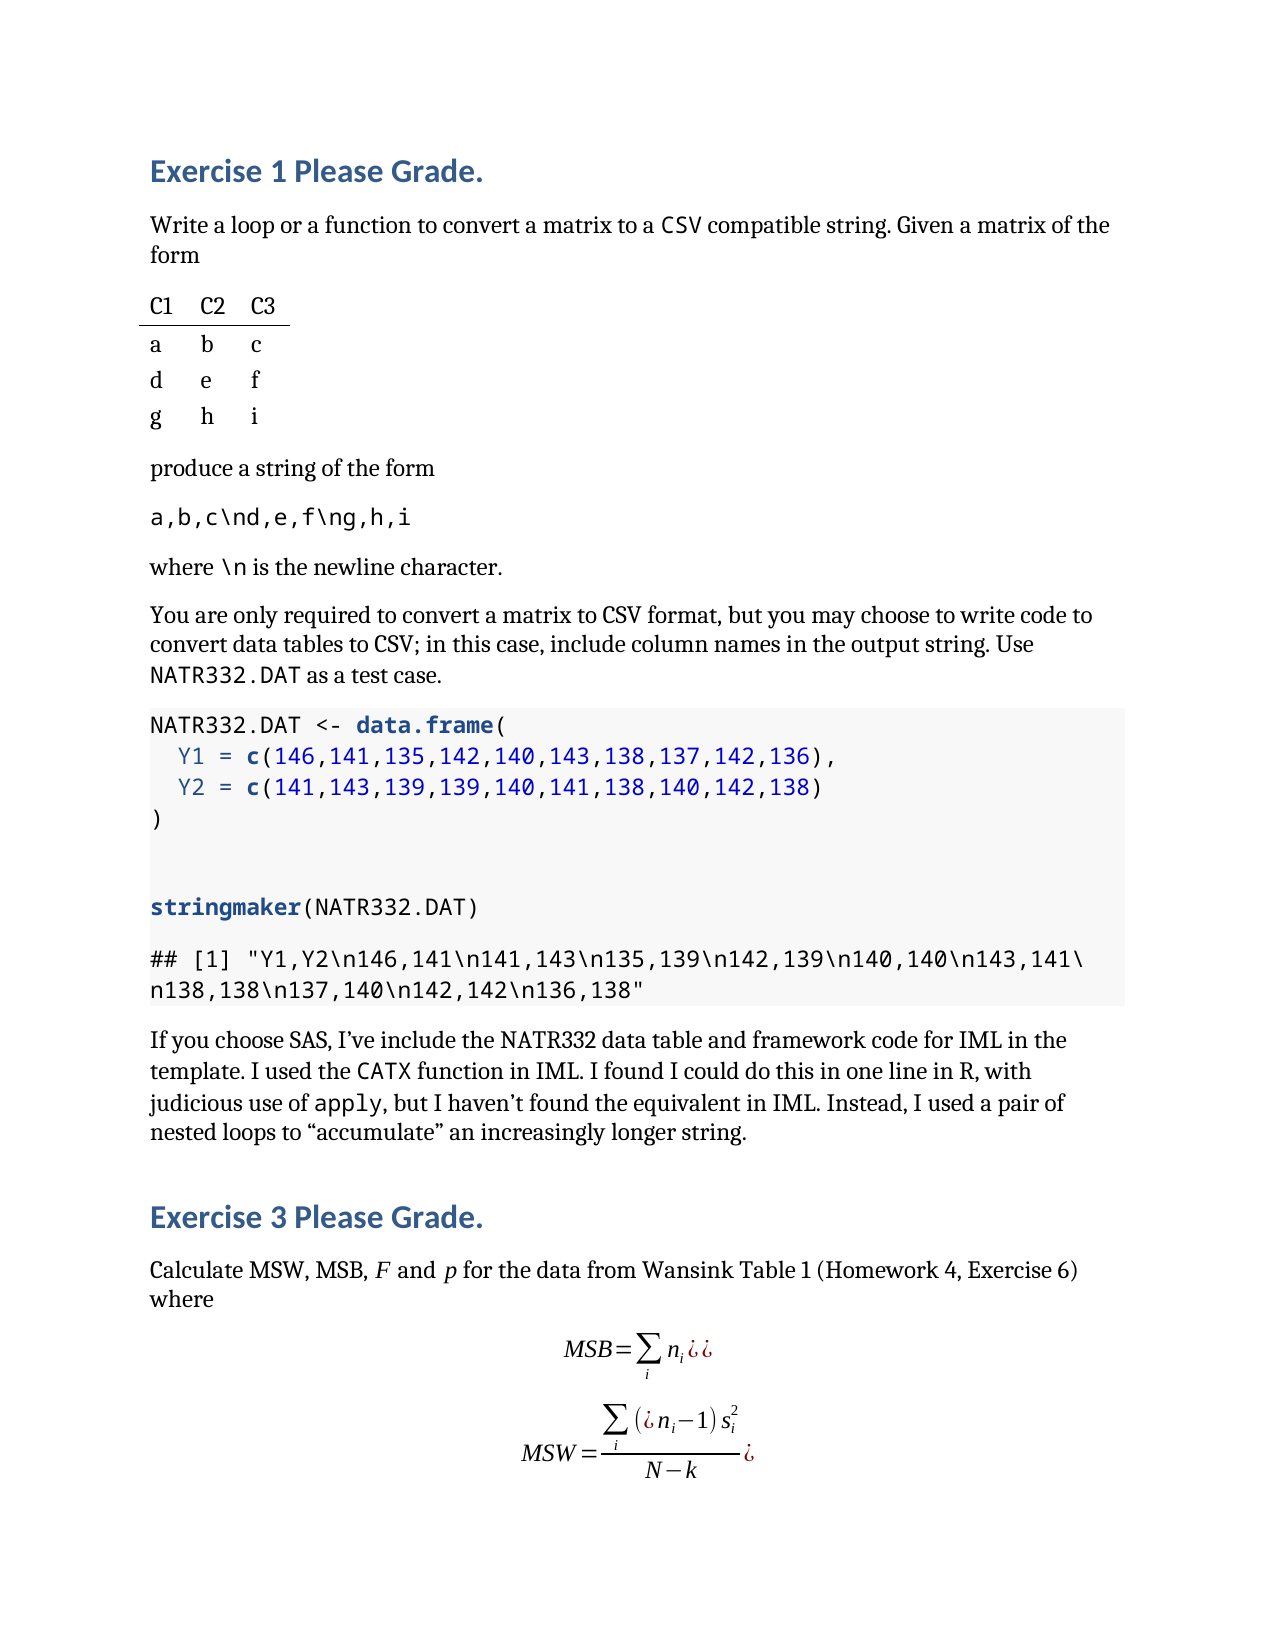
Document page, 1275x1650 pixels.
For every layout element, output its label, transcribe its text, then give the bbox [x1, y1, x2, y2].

text You are only required to convert a matrix to CSV format, but you may choose to write code to convert data tables to CSV; in this case, include column names in the output string. Use NATR332.DAT as a test case. [150, 601, 1125, 690]
table_header C2 [189, 288, 239, 324]
text NATR332.DAT <- data.frame( Y1 = c(146,141,135,142,140,143,138,137,142,136), Y2 = c(141,143,139,139,140,141,138,140,142,138) ) stringmaker(NATR332.DAT) [150, 708, 1125, 922]
subtitle Exercise 3 Please Grade. [150, 1196, 1125, 1237]
subtitle Exercise 1 Please Grade. [150, 150, 1125, 191]
text produce a string of the form [150, 453, 1125, 482]
table_cell d [139, 362, 189, 398]
text If you choose SAS, I’ve include the NATR332 data table and framework code for IML in the template. I used the CATX function in IML. I found I could do this in one line in R, with judicious use of apply, but I haven’t found the equivalent in IML. Instead, I used a pair of nested loops to “accumulate” an increasingly longer string. [150, 1026, 1125, 1146]
table_cell c [240, 326, 290, 362]
text Write a loop or a function to convert a matrix to a CSV compatible string. Given a matrix of the form [150, 209, 1125, 269]
table_cell e [189, 362, 239, 398]
table_cell f [240, 362, 290, 398]
table_header C3 [240, 288, 290, 324]
text ## [1] "Y1,Y2\n146,141\n141,143\n135,139\n142,139\n140,140\n143,141\n138,138\n137,140\n142,142\n136,138" [150, 943, 1125, 1006]
text Calculate MSW, MSB, and for the data from Wansink Table 1 (Homework 4, Exercise 6) where [150, 1256, 1125, 1313]
table_cell b [189, 326, 239, 362]
table_cell h [189, 399, 239, 435]
table_cell a [139, 326, 189, 362]
text where \n is the newline character. [150, 551, 1125, 582]
text a,b,c\nd,e,f\ng,h,i [150, 501, 1125, 532]
table_cell g [139, 399, 189, 435]
table_cell i [240, 399, 290, 435]
table_header C1 [139, 288, 189, 324]
